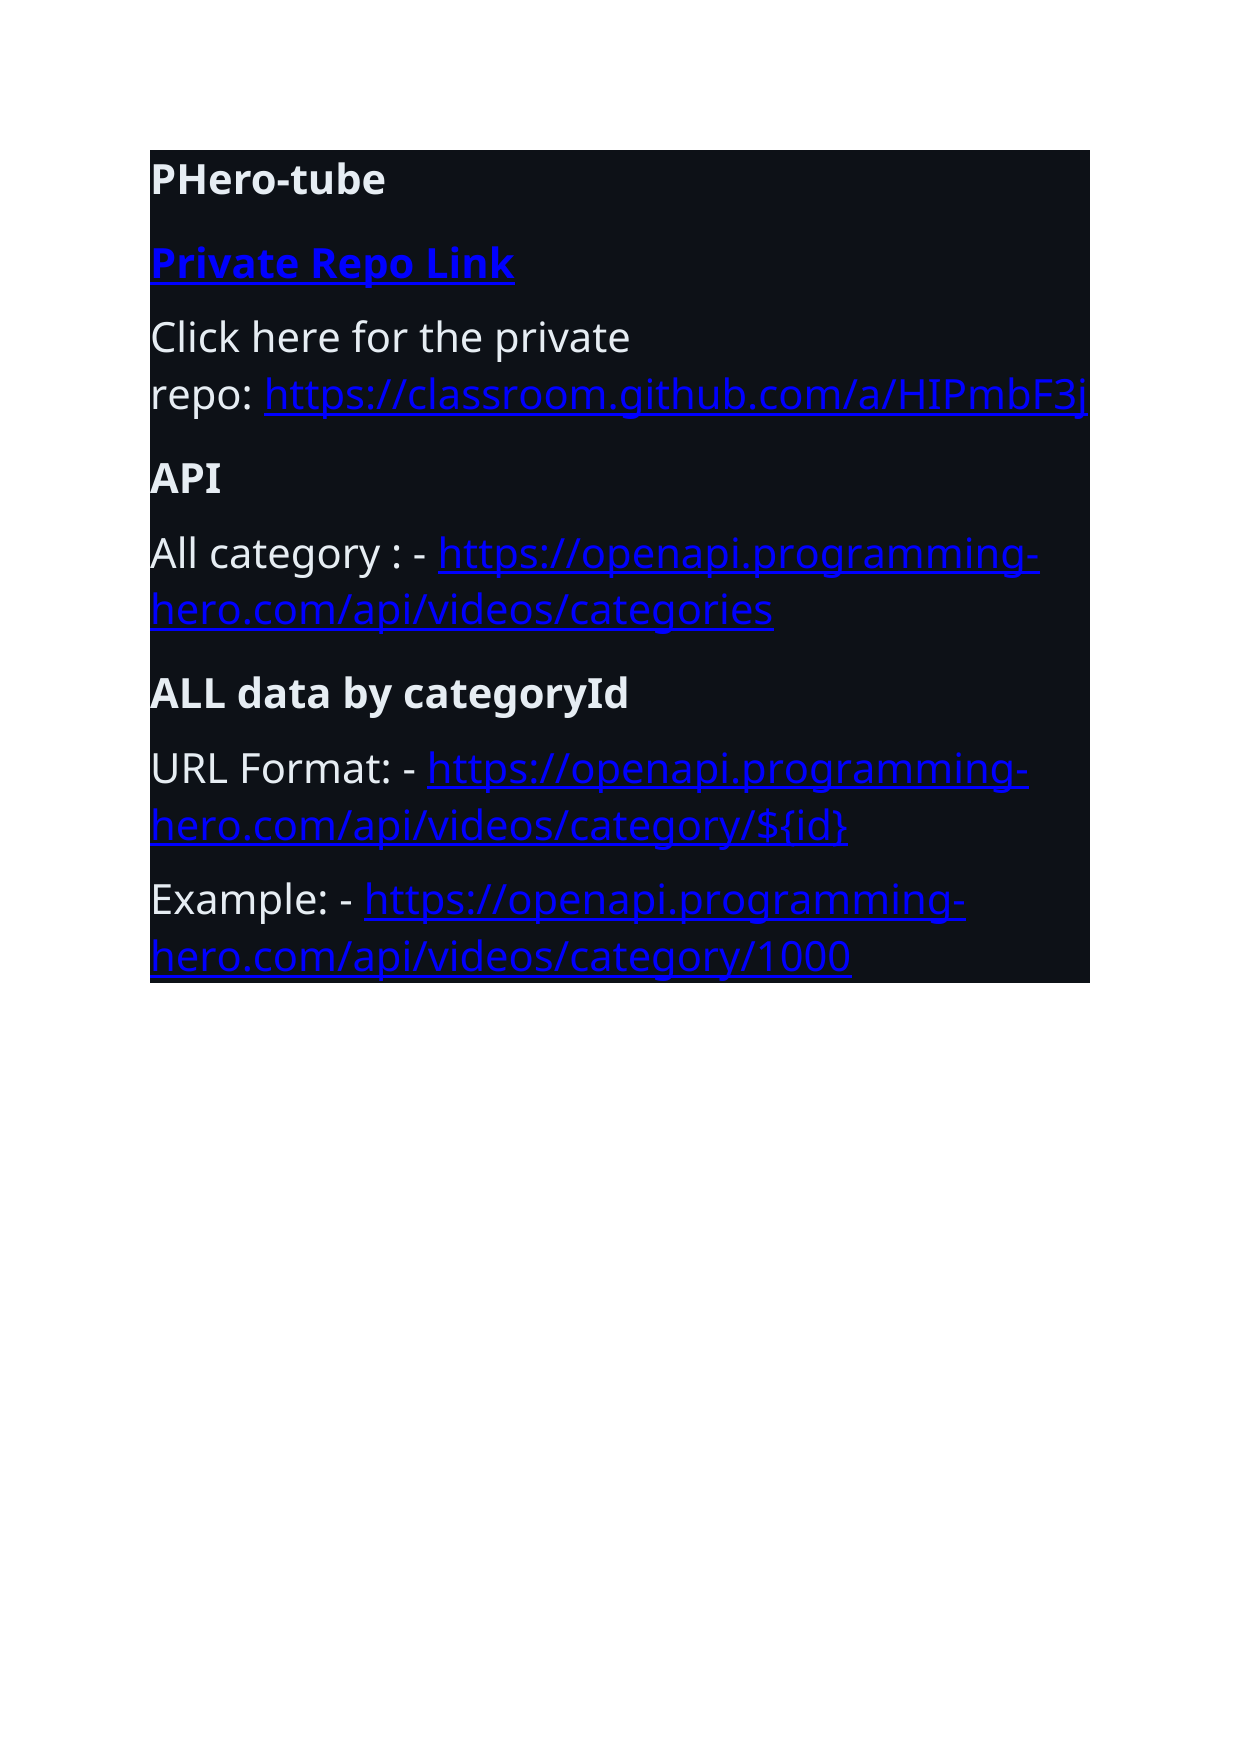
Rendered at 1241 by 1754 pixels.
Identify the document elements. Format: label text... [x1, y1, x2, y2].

text ALL data by categoryId [150, 664, 1090, 721]
text Private Repo Link [150, 234, 1090, 290]
text Click here for the private repo: https://classroom.github.com/a/HIPmbF3j [150, 308, 1090, 422]
text Example: - https://openapi.programming-hero.com/api/videos/category/1000 [150, 870, 1090, 983]
text PHero-tube [150, 150, 1090, 207]
text API [150, 449, 1090, 506]
text All category : - https://openapi.programming-hero.com/api/videos/categories [150, 523, 1090, 637]
text URL Format: - https://openapi.programming-hero.com/api/videos/category/${id} [150, 738, 1090, 852]
